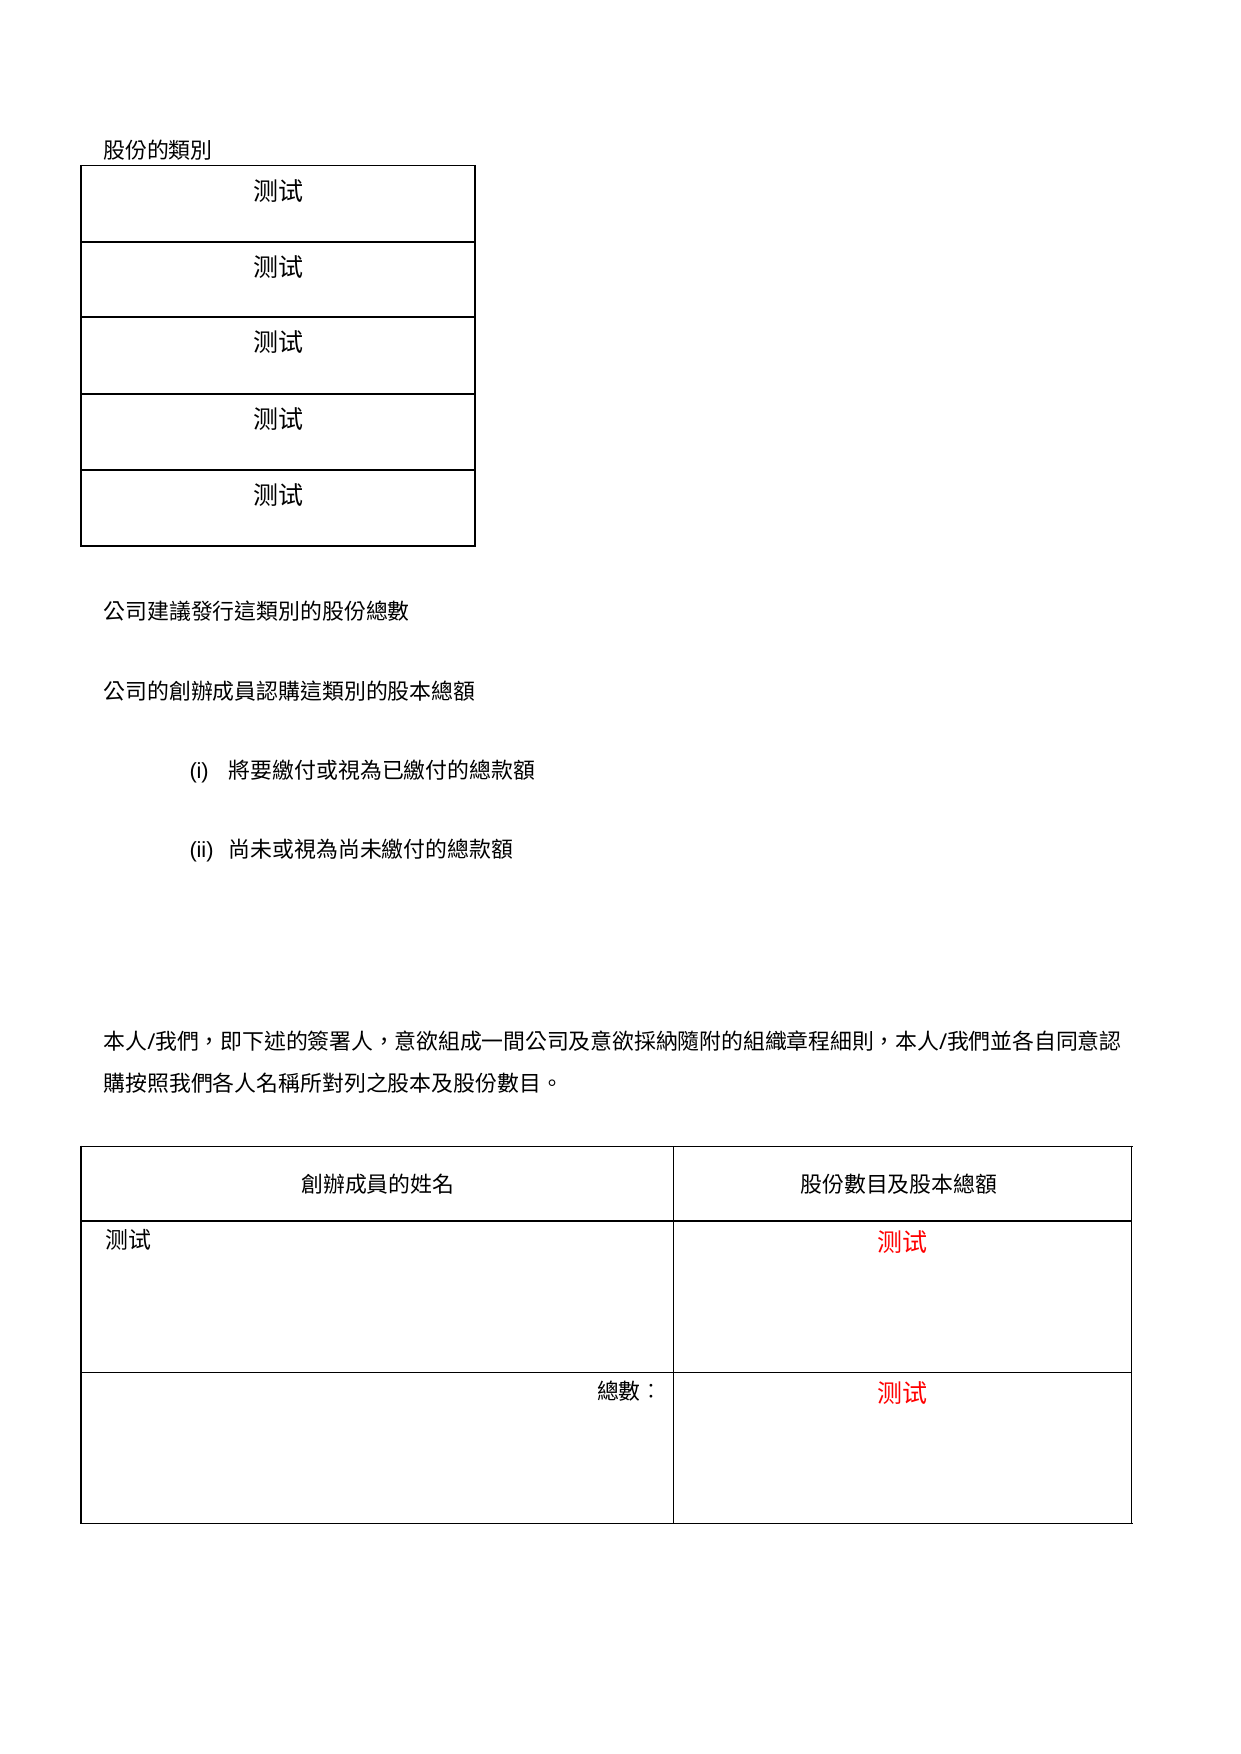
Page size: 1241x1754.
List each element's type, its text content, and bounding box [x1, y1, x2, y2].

table_cell 测试 [82, 243, 474, 316]
table_header 测试 [82, 166, 474, 241]
table_cell 测试 [82, 395, 474, 469]
table_cell 测试 [82, 1222, 673, 1371]
table_header 股份數目及股本總額 [674, 1147, 1131, 1220]
text (ii) 尚未或視為尚未繳付的總款額 [189, 832, 1146, 864]
table_cell 测试 [674, 1373, 1131, 1522]
table_cell 總數︰ [82, 1373, 673, 1522]
text 公司建議發行這類別的股份總數 [103, 594, 1146, 626]
table_header 創辦成員的姓名 [82, 1147, 673, 1220]
text 本人/我們，即下述的簽署人，意欲組成一間公司及意欲採納隨附的組織章程細則，本人/我們並各自同意認 購按照我們各人名稱所對列之股本及股份數目。 [103, 1024, 1146, 1097]
text 公司的創辦成員認購這類別的股本總額 [103, 674, 1146, 705]
table_cell 测试 [674, 1222, 1131, 1371]
text 股份的類別 [81, 133, 1146, 165]
table_cell 测试 [82, 318, 474, 393]
table_cell 测试 [82, 471, 474, 545]
text (i) 將要繳付或視為已繳付的總款額 [189, 753, 1146, 785]
